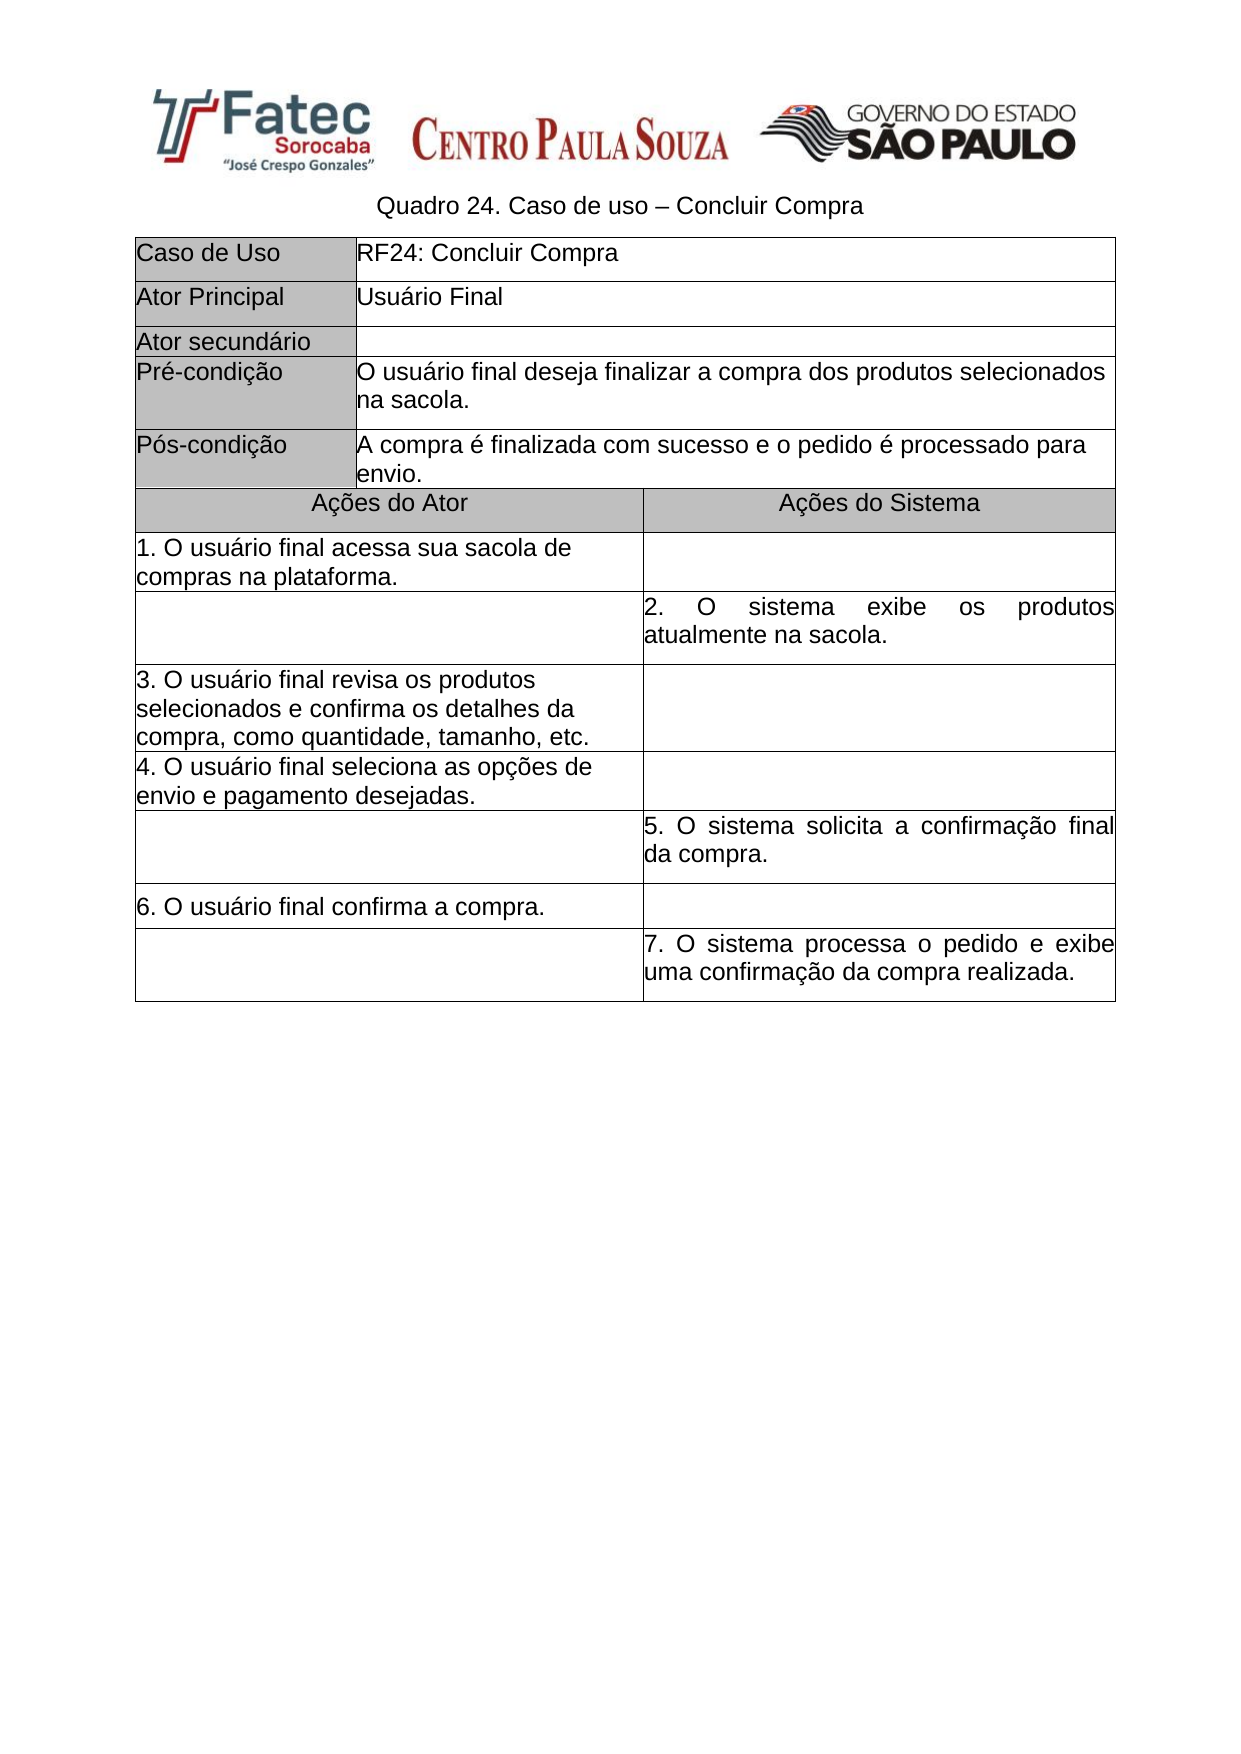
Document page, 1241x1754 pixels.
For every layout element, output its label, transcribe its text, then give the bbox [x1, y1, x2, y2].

table_cell 4. O usuário final seleciona as opções de envio e pagamento desejadas. [136, 752, 643, 810]
table_header RF24: Concluir Compra [357, 238, 1115, 281]
table_cell [644, 665, 1115, 751]
table_cell [357, 327, 1115, 356]
table_cell 2. O sistema exibe os produtos atualmente na sacola. [644, 592, 1115, 664]
table_cell [644, 533, 1115, 591]
table_cell [644, 752, 1115, 810]
table_cell 5. O sistema solicita a confirmação final da compra. [644, 811, 1115, 883]
table_cell 6. O usuário final confirma a compra. [136, 884, 643, 928]
table_cell [644, 884, 1115, 928]
text Quadro 24. Caso de uso – Concluir Compra [135, 191, 1105, 220]
table_cell Usuário Final [357, 282, 1115, 326]
table_cell 7. O sistema processa o pedido e exibe uma confirmação da compra realizada. [644, 929, 1115, 1001]
table_cell A compra é finalizada com sucesso e o pedido é processado para envio. [357, 430, 1115, 487]
table_cell Ações do Ator [136, 489, 643, 532]
table_cell [136, 929, 643, 1001]
table_cell 3. O usuário final revisa os produtos selecionados e confirma os detalhes da compra, como quantidade, tamanho, etc. [136, 665, 643, 751]
table_cell Pós-condição [136, 430, 356, 487]
table_header Caso de Uso [136, 238, 356, 281]
picture [135, 73, 1079, 191]
table_cell [136, 592, 643, 664]
table_cell O usuário final deseja finalizar a compra dos produtos selecionados na sacola. [357, 357, 1115, 429]
table_cell Ações do Sistema [644, 489, 1115, 532]
table_cell 1. O usuário final acessa sua sacola de compras na plataforma. [136, 533, 643, 591]
table_cell Ator Principal [136, 282, 356, 326]
table_cell [136, 811, 643, 883]
table_cell Pré-condição [136, 357, 356, 429]
table_cell Ator secundário [136, 327, 356, 356]
